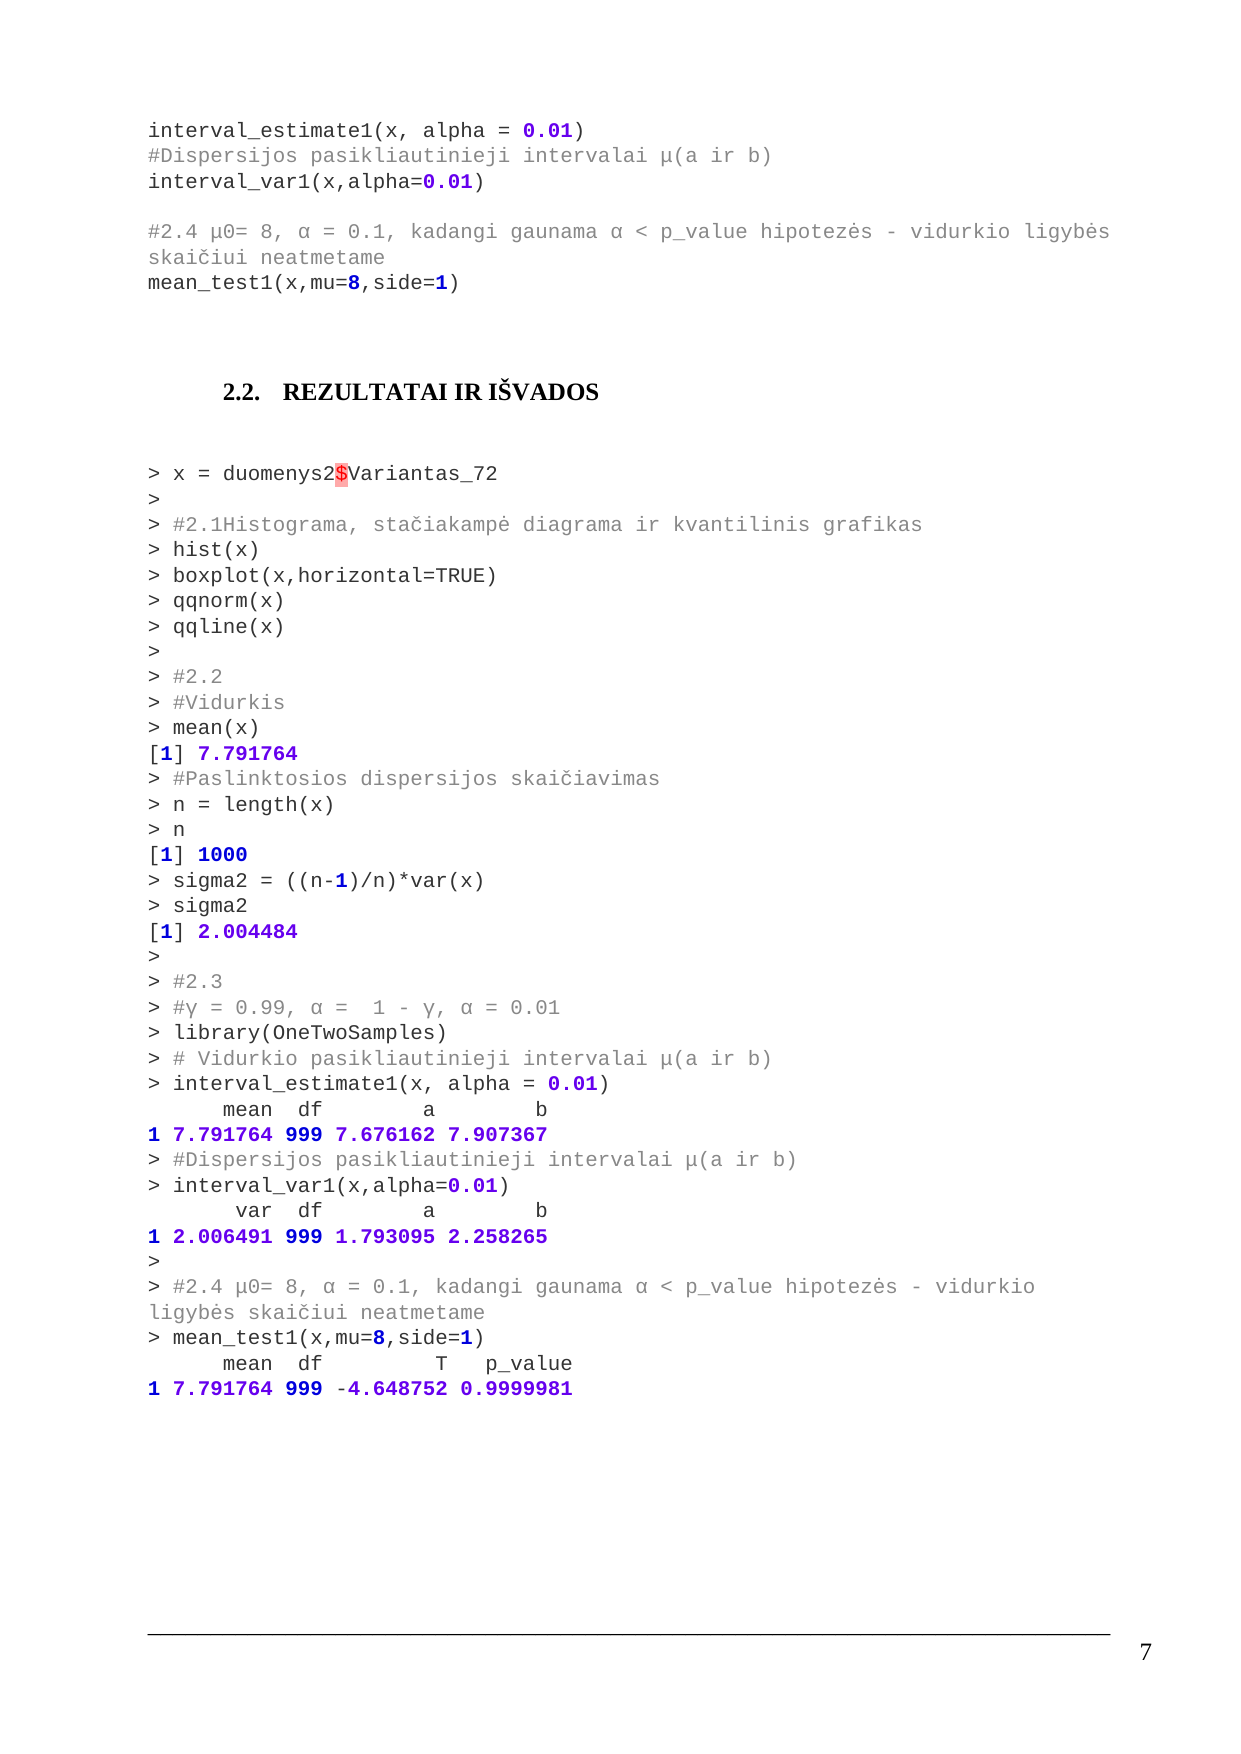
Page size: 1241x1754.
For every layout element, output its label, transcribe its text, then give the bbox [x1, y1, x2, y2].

text > [148, 487, 1122, 512]
text > interval_var1(x,alpha=0.01) [148, 1173, 1122, 1198]
text > interval_estimate1(x, alpha = 0.01) [148, 1071, 1122, 1097]
text var df a b [148, 1198, 1122, 1224]
text interval_estimate1(x, alpha = 0.01) [148, 118, 1122, 143]
text > [148, 1249, 1122, 1275]
text 1 7.791764 999 -4.648752 0.9999981 [148, 1376, 1122, 1402]
text > qqline(x) [148, 614, 1122, 639]
text > boxplot(x,horizontal=TRUE) [148, 563, 1122, 588]
text interval_var1(x,alpha=0.01) [148, 169, 1122, 194]
text > #Vidurkis [148, 690, 1122, 716]
text 1 2.006491 999 1.793095 2.258265 [148, 1224, 1122, 1249]
text #Dispersijos pasikliautinieji intervalai μ(a ir b) [148, 143, 1122, 169]
text > #Dispersijos pasikliautinieji intervalai μ(a ir b) [148, 1148, 1122, 1173]
text > sigma2 = ((n-1)/n)*var(x) [148, 868, 1122, 893]
text > hist(x) [148, 538, 1122, 563]
text > [148, 639, 1122, 665]
subtitle REZULTATAI IR IŠVADOS [223, 377, 1122, 406]
text [1] 7.791764 [148, 741, 1122, 766]
text mean df T p_value [148, 1351, 1122, 1376]
text > library(OneTwoSamples) [148, 1021, 1122, 1046]
text > #2.2 [148, 665, 1122, 690]
text > # Vidurkio pasikliautinieji intervalai μ(a ir b) [148, 1046, 1122, 1071]
text > qqnorm(x) [148, 588, 1122, 614]
text #2.4 μ0= 8, α = 0.1, kadangi gaunama α < p_value hipotezės - vidurkio ligybės skaičiui neatmetame [148, 220, 1122, 271]
text > #Paslinktosios dispersijos skaičiavimas [148, 766, 1122, 792]
text mean df a b [148, 1097, 1122, 1122]
text > #γ = 0.99, α = 1 - γ, α = 0.01 [148, 995, 1122, 1021]
text > n = length(x) [148, 792, 1122, 817]
text 1 7.791764 999 7.676162 7.907367 [148, 1122, 1122, 1148]
text [1] 1000 [148, 843, 1122, 868]
text > sigma2 [148, 893, 1122, 919]
text mean_test1(x,mu=8,side=1) [148, 271, 1122, 296]
text [1] 2.004484 [148, 919, 1122, 944]
text > #2.1Histograma, stačiakampė diagrama ir kvantilinis grafikas [148, 512, 1122, 538]
text > mean(x) [148, 716, 1122, 741]
text > mean_test1(x,mu=8,side=1) [148, 1326, 1122, 1351]
text > #2.4 μ0= 8, α = 0.1, kadangi gaunama α < p_value hipotezės - vidurkio ligybės skaičiui neatmetame [148, 1275, 1122, 1326]
text > x = duomenys2$Variantas_72 [148, 461, 1122, 487]
text > [148, 944, 1122, 970]
text > #2.3 [148, 970, 1122, 995]
text > n [148, 817, 1122, 843]
